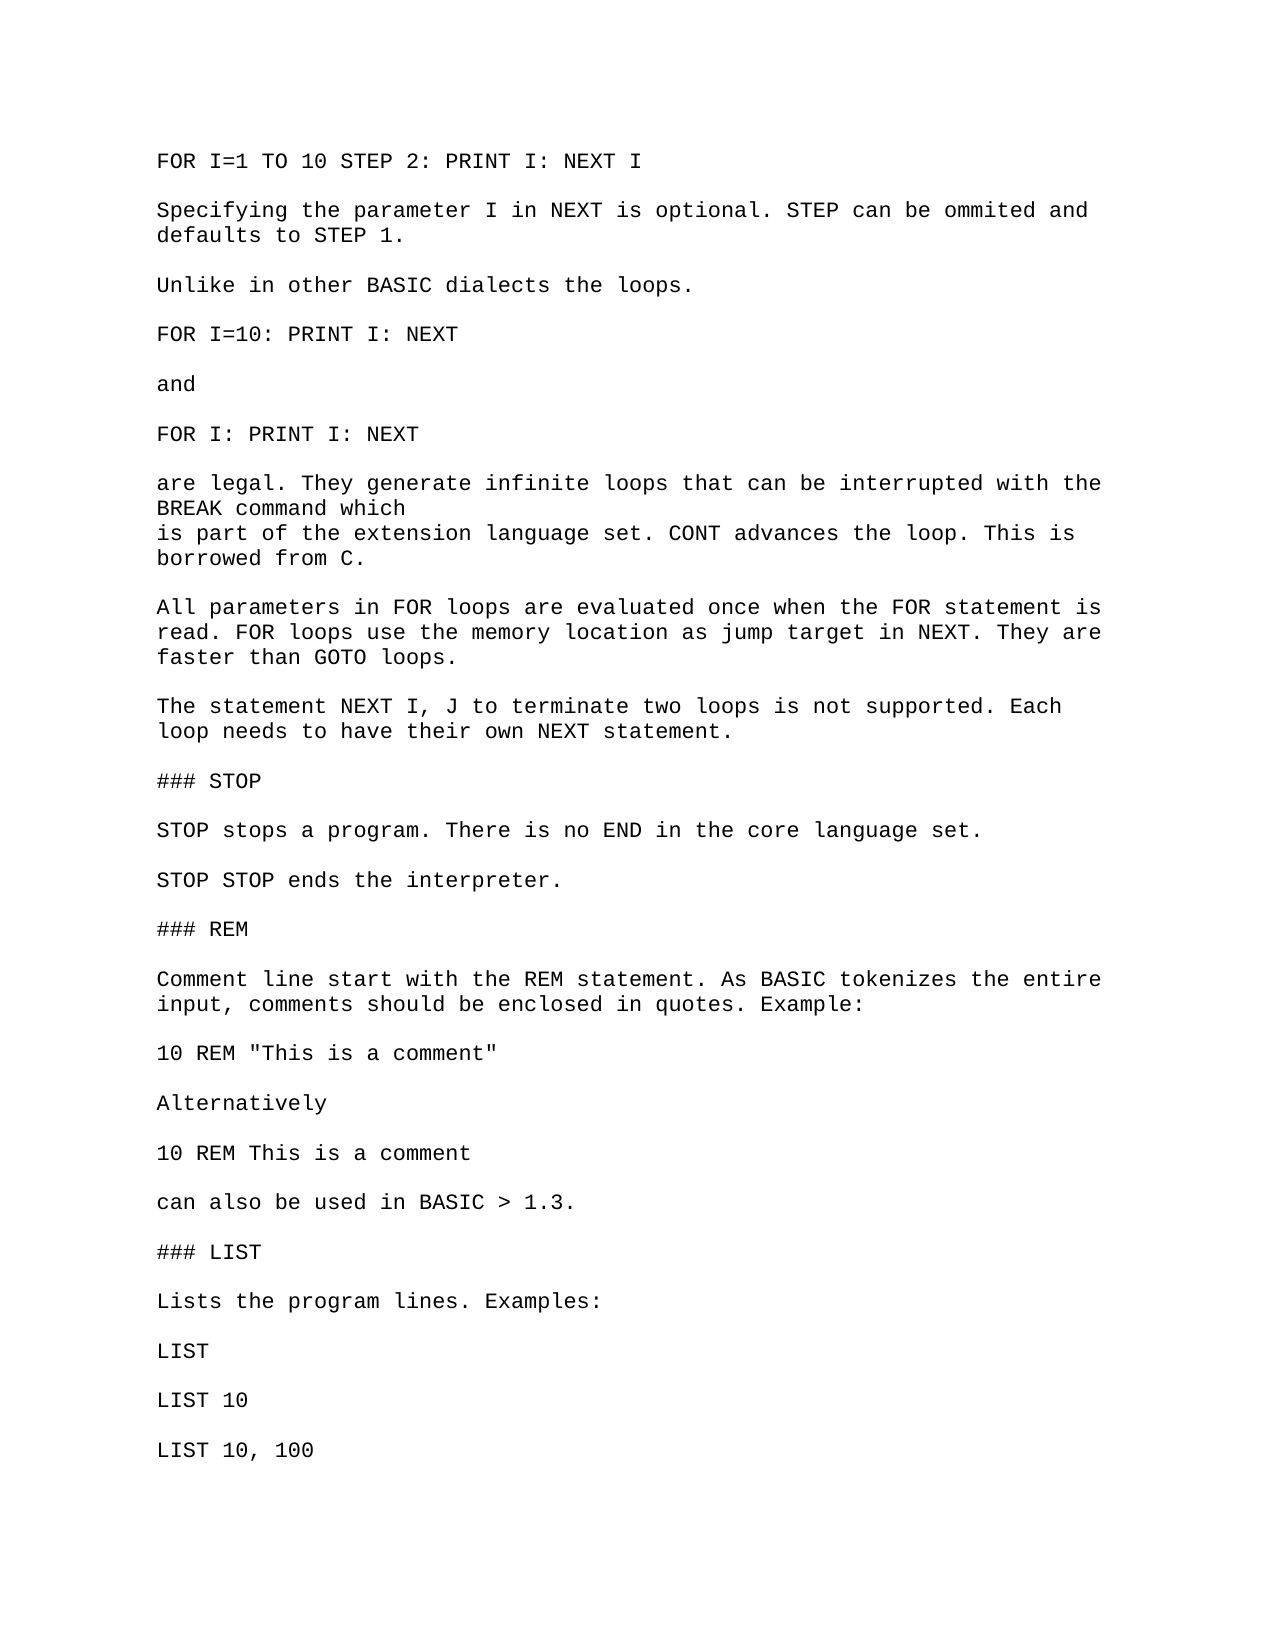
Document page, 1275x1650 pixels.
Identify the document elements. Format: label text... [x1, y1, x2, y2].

text FOR I=10: PRINT I: NEXT [156, 323, 1118, 348]
text FOR I=1 TO 10 STEP 2: PRINT I: NEXT I [156, 150, 1118, 175]
text The statement NEXT I, J to terminate two loops is not supported. Each loop needs to have their own NEXT statement. [156, 695, 1118, 745]
text and [156, 373, 1118, 398]
text STOP stops a program. There is no END in the core language set. [156, 819, 1118, 844]
text Unlike in other BASIC dialects the loops. [156, 274, 1118, 299]
text ### STOP [156, 770, 1118, 794]
text 10 REM "This is a comment" [156, 1042, 1118, 1067]
text STOP STOP ends the interpreter. [156, 869, 1118, 894]
text FOR I: PRINT I: NEXT [156, 423, 1118, 447]
text are legal. They generate infinite loops that can be interrupted with the BREAK command which [156, 472, 1118, 522]
text All parameters in FOR loops are evaluated once when the FOR statement is read. FOR loops use the memory location as jump target in NEXT. They are faster than GOTO loops. [156, 596, 1118, 671]
text 10 REM This is a comment [156, 1142, 1118, 1166]
text LIST 10 [156, 1389, 1118, 1414]
text ### REM [156, 918, 1118, 943]
text Specifying the parameter I in NEXT is optional. STEP can be ommited and defaults to STEP 1. [156, 199, 1118, 249]
text Alternatively [156, 1092, 1118, 1117]
text Comment line start with the REM statement. As BASIC tokenizes the entire input, comments should be enclosed in quotes. Example: [156, 968, 1118, 1018]
text LIST 10, 100 [156, 1439, 1118, 1464]
text Lists the program lines. Examples: [156, 1290, 1118, 1315]
text ### LIST [156, 1241, 1118, 1266]
text can also be used in BASIC > 1.3. [156, 1191, 1118, 1216]
text is part of the extension language set. CONT advances the loop. This is borrowed from C. [156, 522, 1118, 571]
text LIST [156, 1340, 1118, 1365]
